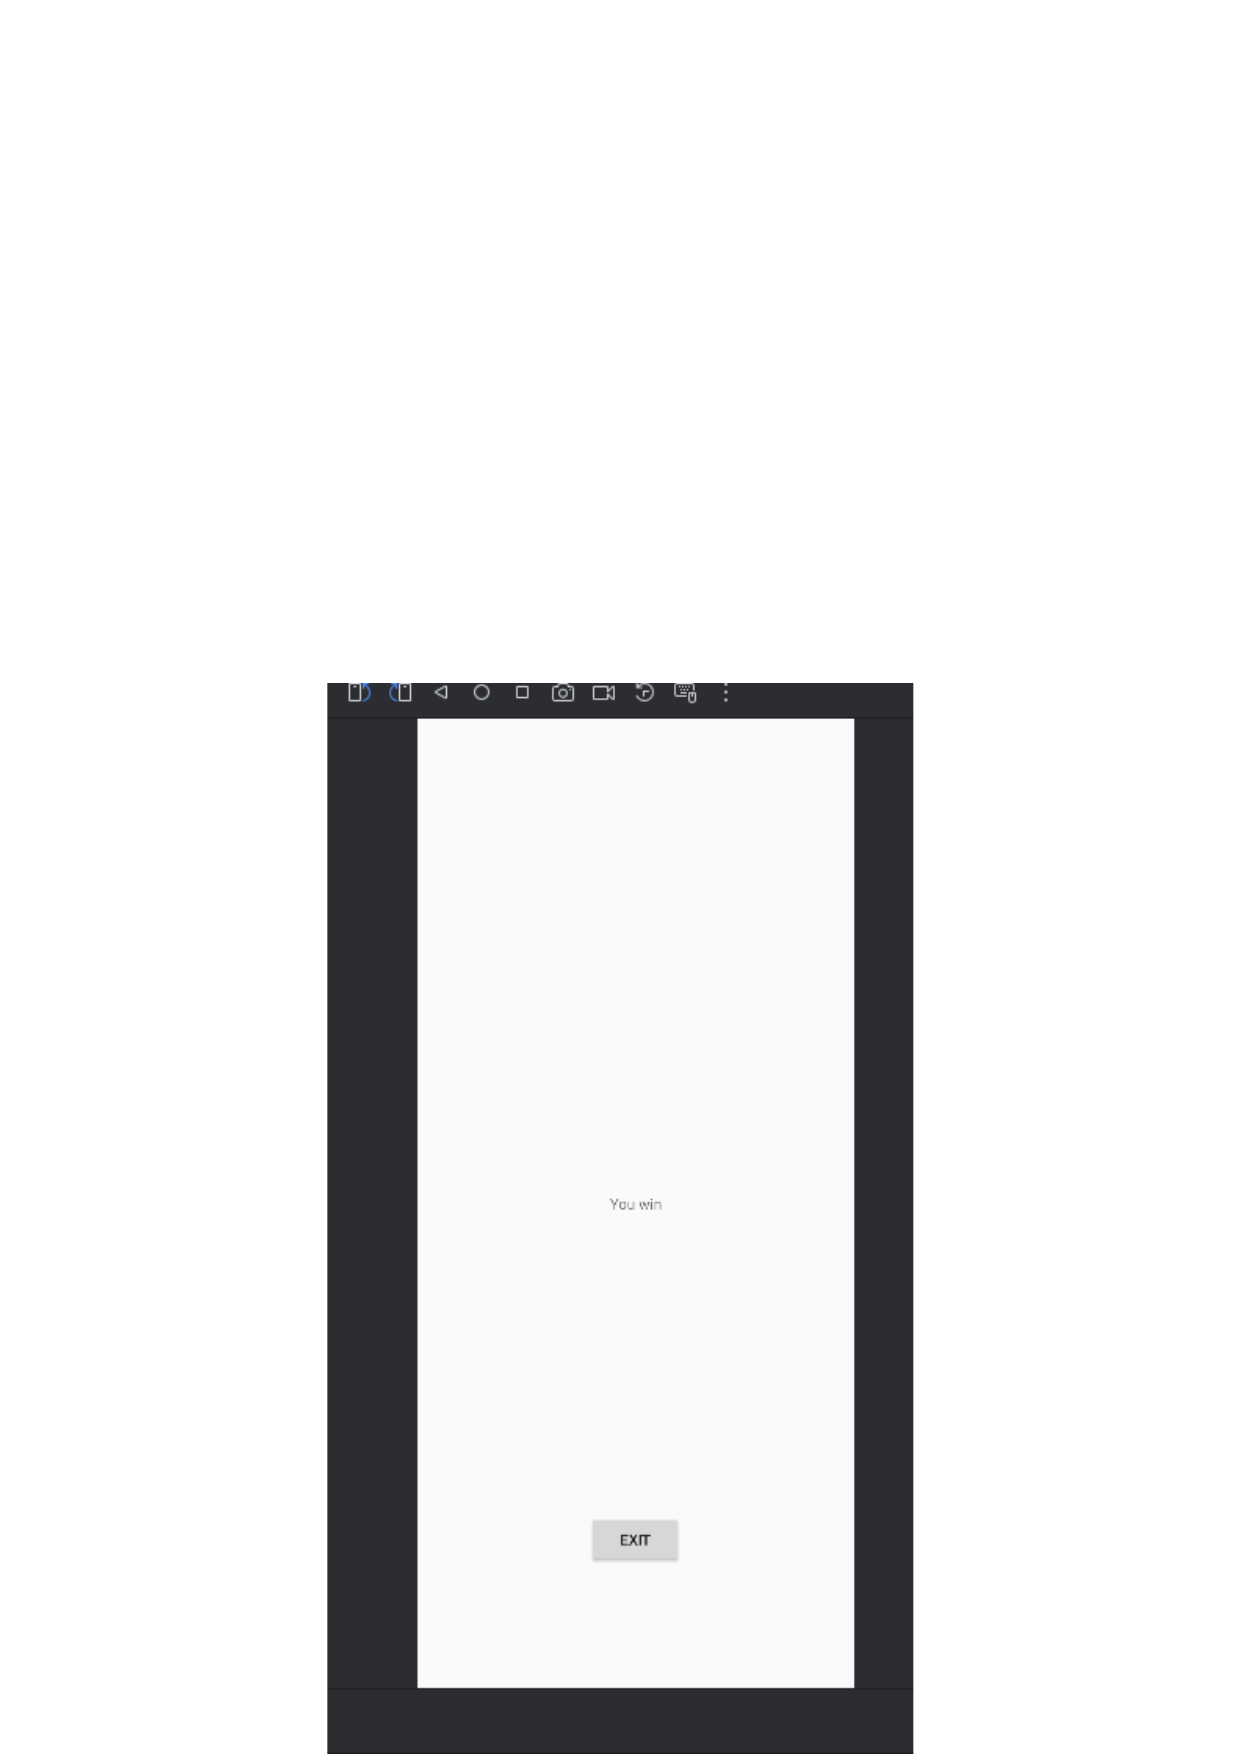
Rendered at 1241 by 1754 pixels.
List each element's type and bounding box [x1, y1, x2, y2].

picture [327, 683, 914, 1754]
